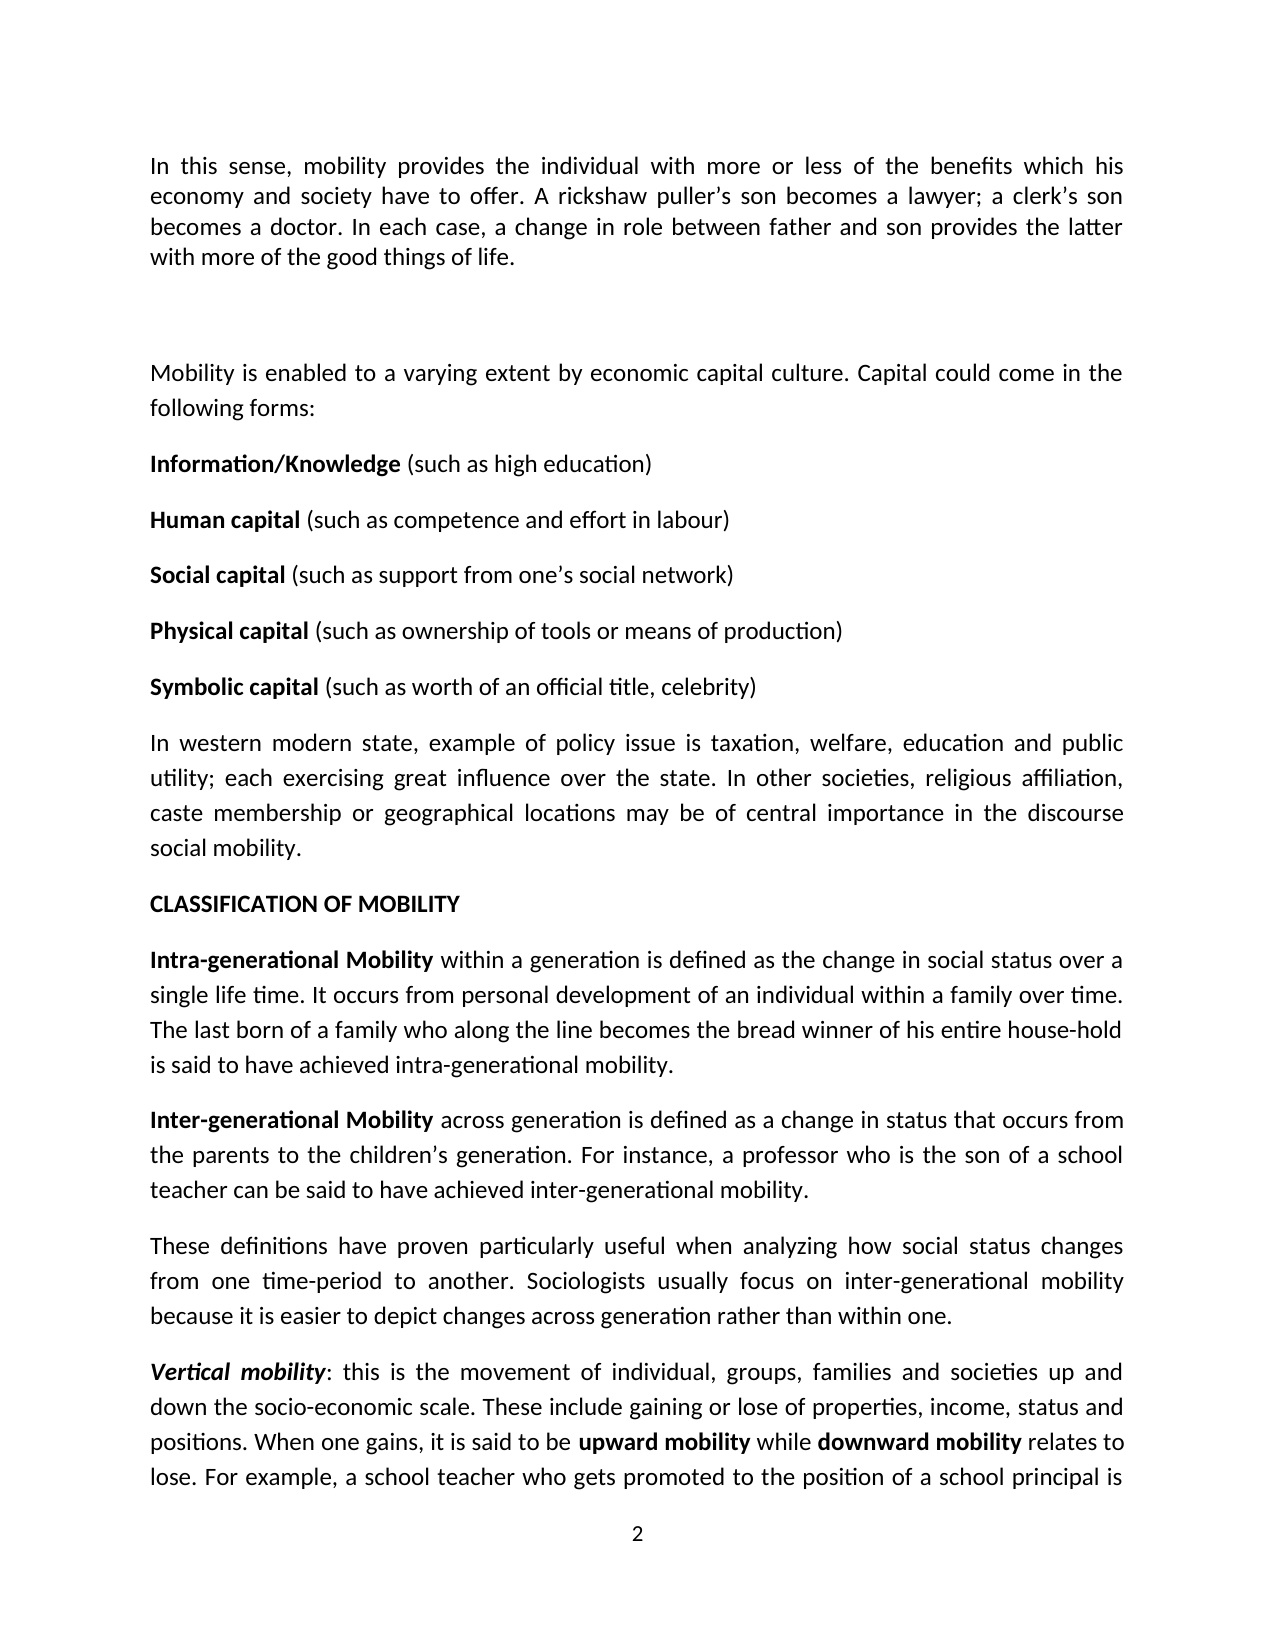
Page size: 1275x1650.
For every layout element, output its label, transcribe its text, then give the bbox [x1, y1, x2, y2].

text These definitions have proven particularly useful when analyzing how social status changes from one time-period to another. Sociologists usually focus on inter-generational mobility because it is easier to depict changes across generation rather than within one. [150, 1230, 1125, 1331]
text Human capital (such as competence and effort in labour) [150, 504, 1125, 534]
text Intra-generational Mobility within a generation is defined as the change in social status over a single life time. It occurs from personal development of an individual within a family over time. The last born of a family who along the line becomes the bread winner of his entire house-hold is said to have achieved intra-generational mobility. [150, 944, 1125, 1079]
text Symbolic capital (such as worth of an official title, celebrity) [150, 671, 1125, 702]
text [150, 1356, 1125, 1492]
text Information/Knowledge (such as high education) [150, 448, 1125, 478]
text Social capital (such as support from one’s social network) [150, 559, 1125, 590]
text In this sense, mobility provides the individual with more or less of the benefits which his economy and society have to offer. A rickshaw puller’s son becomes a lawyer; a clerk’s son becomes a doctor. In each case, a change in role between father and son provides the latter with more of the good things of life. [150, 150, 1125, 272]
text In western modern state, example of policy issue is taxation, welfare, education and public utility; each exercising great influence over the state. In other societies, religious affiliation, caste membership or geographical locations may be of central importance in the discourse social mobility. [150, 727, 1125, 863]
text Inter-generational Mobility across generation is defined as a change in status that occurs from the parents to the children’s generation. For instance, a professor who is the son of a school teacher can be said to have achieved inter-generational mobility. [150, 1104, 1125, 1205]
text Physical capital (such as ownership of tools or means of production) [150, 615, 1125, 646]
text CLASSIFICATION OF MOBILITY [150, 888, 1125, 918]
text Mobility is enabled to a varying extent by economic capital culture. Capital could come in the following forms: [150, 357, 1125, 423]
